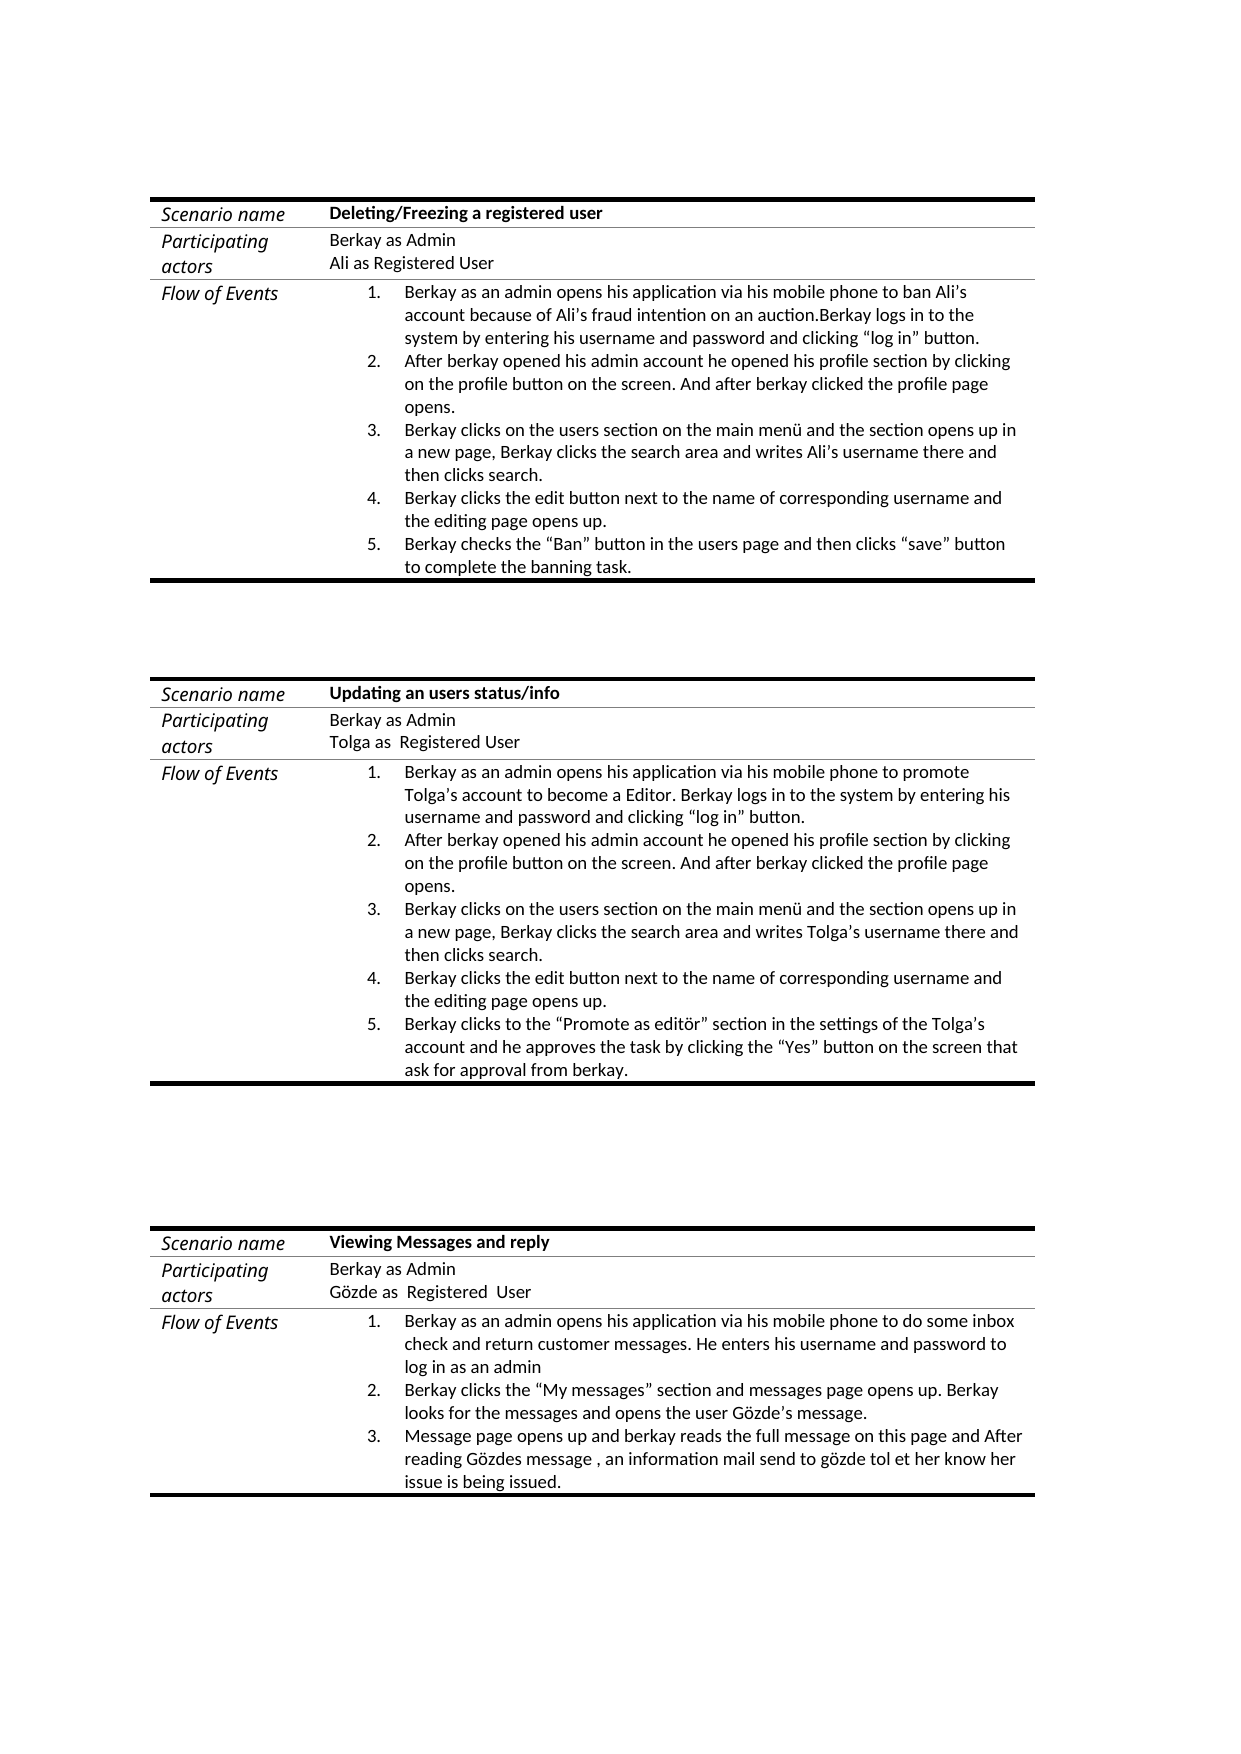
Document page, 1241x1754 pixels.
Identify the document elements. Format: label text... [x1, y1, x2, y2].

table_cell Berkay as Admin Gözde as Registered User [318, 1257, 1035, 1308]
table_cell Berkay as Admin Ali as Registered User [318, 228, 1035, 279]
table_cell Berkay as Admin Tolga as Registered User [318, 708, 1035, 759]
table_cell Flow of Events [150, 1309, 318, 1493]
table_header Deleting/Freezing a registered user [318, 202, 1035, 227]
table_header Scenario name [150, 1231, 318, 1256]
table_cell Berkay as an admin opens his application via his mobile phone to ban Ali’s account because of Ali’s fraud intention on an auction.Berkay logs in to the system by entering his username and password and clicking “log in” button. After berkay opened his admin account he opened his profile section by clicking on the profile button on the screen. And after berkay clicked the profile page opens. Berkay clicks on the users section on the main menü and the section opens up in a new page, Berkay clicks the search area and writes Ali’s username there and then clicks search. Berkay clicks the edit button next to the name of corresponding username and the editing page opens up. Berkay checks the “Ban” button in the users page and then clicks “save” button to complete the banning task. [318, 280, 1035, 578]
table_cell Flow of Events [150, 280, 318, 578]
table_header Viewing Messages and reply [318, 1231, 1035, 1256]
table_cell Participating actors [150, 228, 318, 279]
table_cell Flow of Events [150, 760, 318, 1081]
table_cell Berkay as an admin opens his application via his mobile phone to promote Tolga’s account to become a Editor. Berkay logs in to the system by entering his username and password and clicking “log in” button. After berkay opened his admin account he opened his profile section by clicking on the profile button on the screen. And after berkay clicked the profile page opens. Berkay clicks on the users section on the main menü and the section opens up in a new page, Berkay clicks the search area and writes Tolga’s username there and then clicks search. Berkay clicks the edit button next to the name of corresponding username and the editing page opens up. Berkay clicks to the “Promote as editör” section in the settings of the Tolga’s account and he approves the task by clicking the “Yes” button on the screen that ask for approval from berkay. [318, 760, 1035, 1081]
table_header Updating an users status/info [318, 681, 1035, 707]
table_header Scenario name [150, 681, 318, 707]
table_cell Berkay as an admin opens his application via his mobile phone to do some inbox check and return customer messages. He enters his username and password to log in as an admin Berkay clicks the “My messages” section and messages page opens up. Berkay looks for the messages and opens the user Gözde’s message. Message page opens up and berkay reads the full message on this page and After reading Gözdes message , an information mail send to gözde tol et her know her issue is being issued. [318, 1309, 1035, 1493]
table_cell Participating actors [150, 708, 318, 759]
table_header Scenario name [150, 202, 318, 227]
table_cell Participating actors [150, 1257, 318, 1308]
